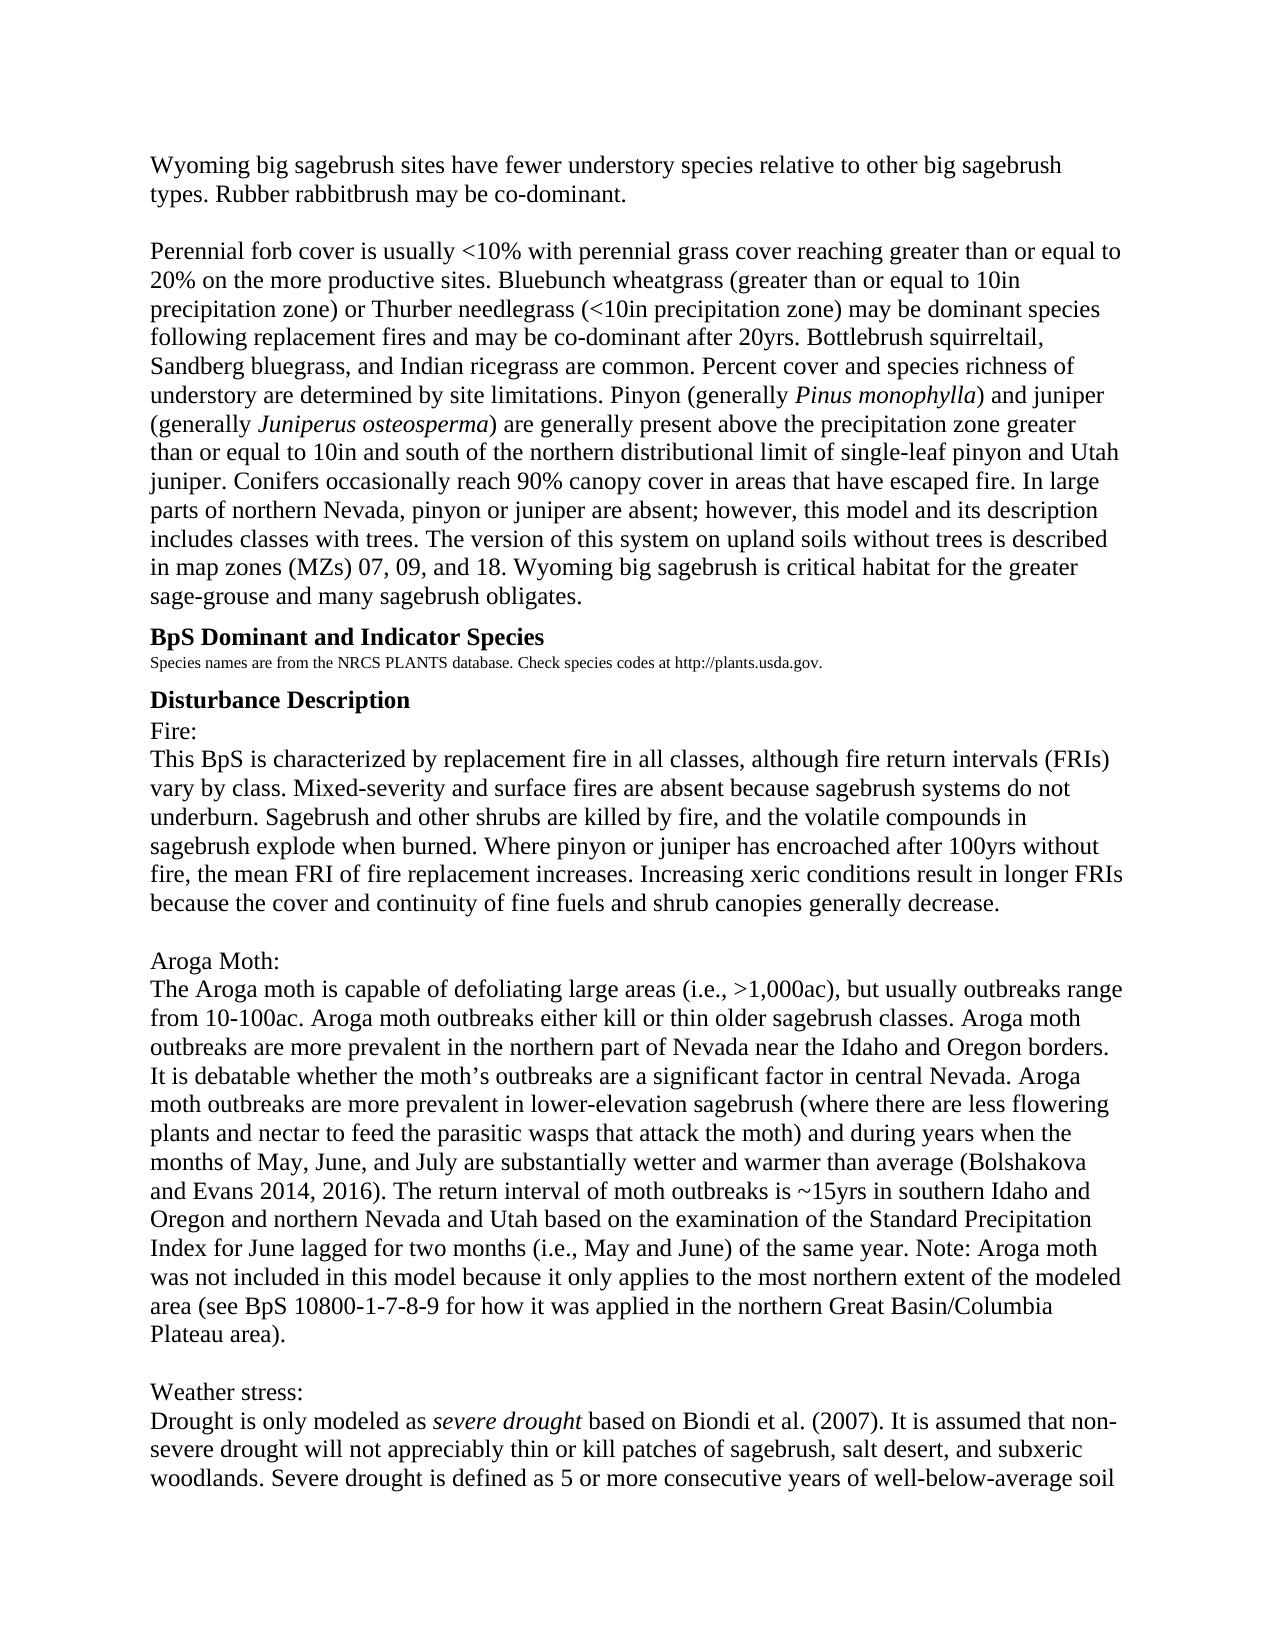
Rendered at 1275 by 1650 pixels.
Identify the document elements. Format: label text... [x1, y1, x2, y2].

text BpS Dominant and Indicator Species [150, 622, 1125, 651]
text Fire: [150, 716, 1125, 744]
text Weather stress: [150, 1377, 1125, 1406]
text The Aroga moth is capable of defoliating large areas (i.e., >1,000ac), but usually outbreaks range from 10-100ac. Aroga moth outbreaks either kill or thin older sagebrush classes. Aroga moth outbreaks are more prevalent in the northern part of Nevada near the Idaho and Oregon borders. It is debatable whether the moth’s outbreaks are a significant factor in central Nevada. Aroga moth outbreaks are more prevalent in lower-elevation sagebrush (where there are less flowering plants and nectar to feed the parasitic wasps that attack the moth) and during years when the months of May, June, and July are substantially wetter and warmer than average (Bolshakova and Evans 2014, 2016). The return interval of moth outbreaks is ~15yrs in southern Idaho and Oregon and northern Nevada and Utah based on the examination of the Standard Precipitation Index for June lagged for two months (i.e., May and June) of the same year. Note: Aroga moth was not included in this model because it only applies to the most northern extent of the modeled area (see BpS 10800-1-7-8-9 for how it was applied in the northern Great Basin/Columbia Plateau area). [150, 974, 1125, 1348]
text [150, 1406, 1125, 1492]
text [150, 150, 1125, 207]
text Aroga Moth: [150, 946, 1125, 974]
text Species names are from the NRCS PLANTS database. Check species codes at http://plants.usda.gov. [150, 653, 1125, 672]
text Perennial forb cover is usually <10% with perennial grass cover reaching greater than or equal to 20% on the more productive sites. Bluebunch wheatgrass (greater than or equal to 10in precipitation zone) or Thurber needlegrass (<10in precipitation zone) may be dominant species following replacement fires and may be co-dominant after 20yrs. Bottlebrush squirreltail, Sandberg bluegrass, and Indian ricegrass are common. Percent cover and species richness of understory are determined by site limitations. Pinyon (generally Pinus monophylla) and juniper (generally Juniperus osteosperma) are generally present above the precipitation zone greater than or equal to 10in and south of the northern distributional limit of single-leaf pinyon and Utah juniper. Conifers occasionally reach 90% canopy cover in areas that have escaped fire. In large parts of northern Nevada, pinyon or juniper are absent; however, this model and its description includes classes with trees. The version of this system on upland soils without trees is described in map zones (MZs) 07, 09, and 18. Wyoming big sagebrush is critical habitat for the greater sage-grouse and many sagebrush obligates. [150, 236, 1125, 610]
text This BpS is characterized by replacement fire in all classes, although fire return intervals (FRIs) vary by class. Mixed-severity and surface fires are absent because sagebrush systems do not underburn. Sagebrush and other shrubs are killed by fire, and the volatile compounds in sagebrush explode when burned. Where pinyon or juniper has encroached after 100yrs without fire, the mean FRI of fire replacement increases. Increasing xeric conditions result in longer FRIs because the cover and continuity of fine fuels and shrub canopies generally decrease. [150, 744, 1125, 917]
text Disturbance Description [150, 685, 1125, 714]
